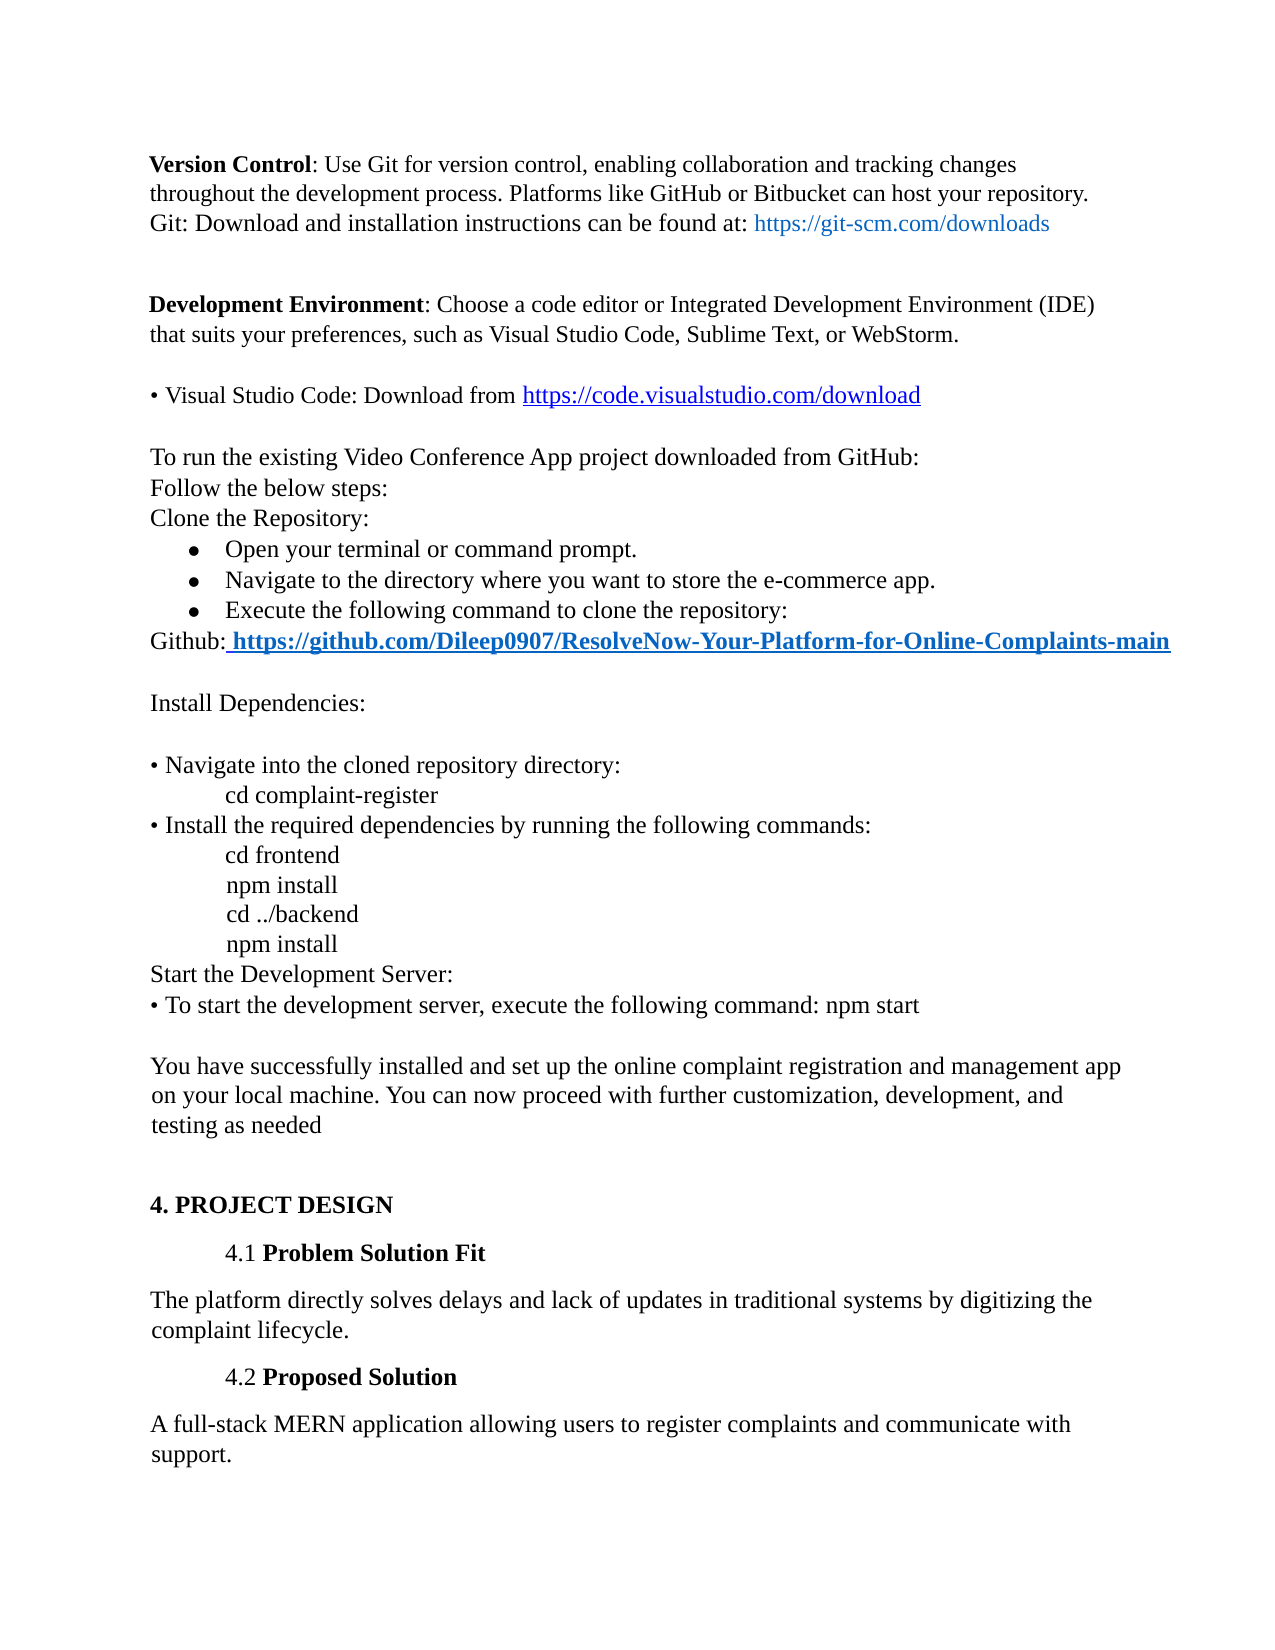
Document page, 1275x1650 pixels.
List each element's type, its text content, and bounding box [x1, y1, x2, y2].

text Start the Development Server: [150, 959, 1126, 988]
list Proposed Solution [225, 1362, 1137, 1391]
list Navigate to the directory where you want to store the e-commerce app. [187, 565, 1126, 594]
list Navigate into the cloned repository directory: [150, 750, 1138, 779]
text Follow the below steps: [150, 473, 1126, 501]
text cd complaint-register [225, 780, 1126, 808]
text A full-stack MERN application allowing users to register complaints and communicate with support. [150, 1409, 1126, 1468]
text Install Dependencies: [150, 688, 1126, 717]
text Development Environment: Choose a code editor or Integrated Development Environment (IDE) that suits your preferences, such as Visual Studio Code, Sublime Text, or WebStorm. [148, 291, 1125, 348]
list Open your terminal or command prompt. [187, 534, 1126, 563]
text Clone the Repository: [150, 503, 1126, 532]
text Github: https://github.com/Dileep0907/ResolveNow-Your-Platform-for-Online-Complaints-main [150, 626, 1206, 655]
list Problem Solution Fit [225, 1238, 1137, 1267]
text You have successfully installed and set up the online complaint registration and management app on your local machine. You can now proceed with further customization, development, and testing as needed [150, 1051, 1126, 1139]
list Visual Studio Code: Download from https://code.visualstudio.com/download [150, 380, 1138, 409]
list Execute the following command to clone the repository: [187, 596, 1126, 624]
text cd frontend npm install cd ../backend npm install [225, 840, 367, 958]
list To start the development server, execute the following command: npm start [150, 990, 1138, 1019]
text Version Control: Use Git for version control, enabling collaboration and tracking changes throughout the development process. Platforms like GitHub or Bitbucket can host your repository. Git: Download and installation instructions can be found at: https://git-scm.com/downloads [148, 150, 1125, 237]
list Install the required dependencies by running the following commands: [150, 811, 1138, 839]
list PROJECT DESIGN [150, 1191, 1137, 1219]
text To run the existing Video Conference App project downloaded from GitHub: [150, 442, 1126, 471]
text The platform directly solves delays and lack of updates in traditional systems by digitizing the complaint lifecycle. [150, 1285, 1126, 1343]
